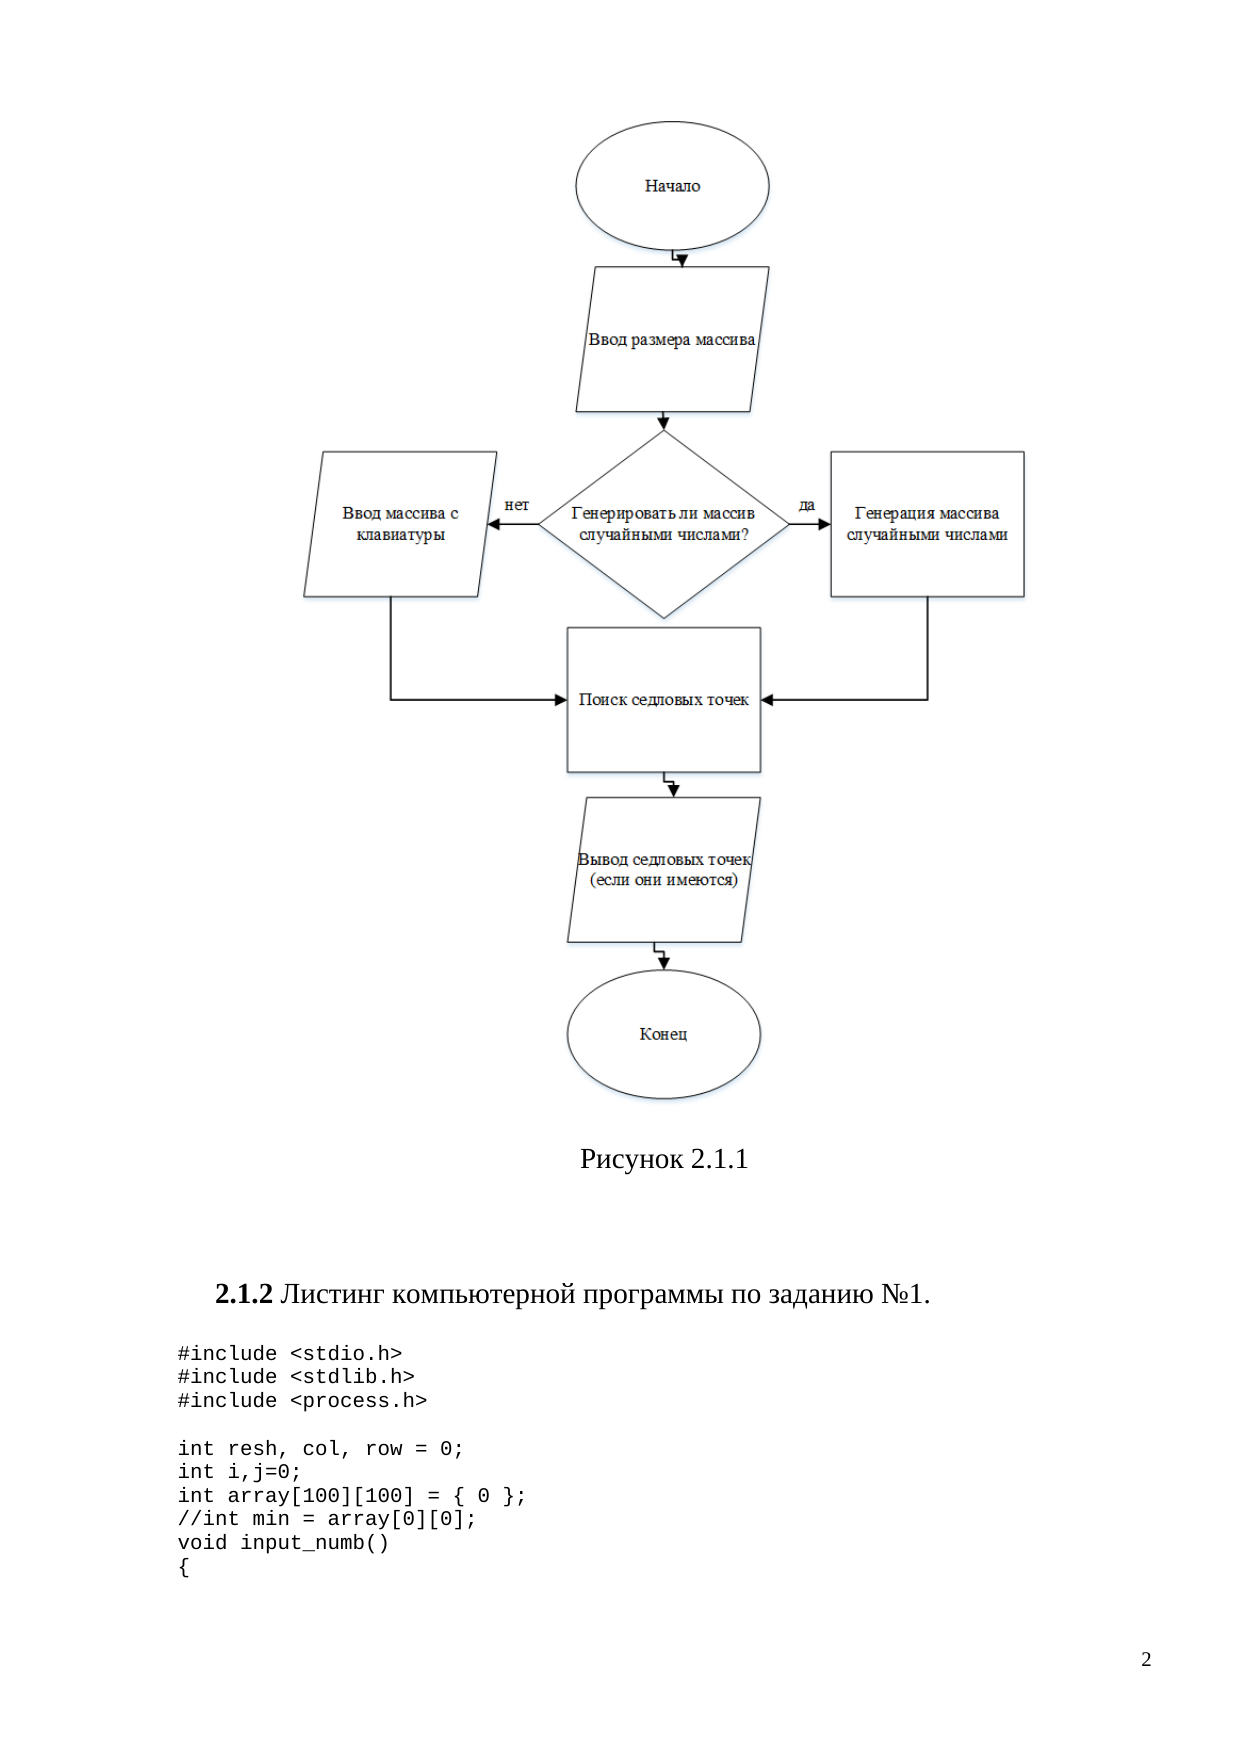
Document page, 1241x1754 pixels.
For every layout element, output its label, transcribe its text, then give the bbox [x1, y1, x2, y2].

text Рисунок 2.1.1 [177, 1142, 1152, 1175]
text #include <stdio.h> [177, 1343, 1152, 1367]
picture [298, 118, 1031, 1109]
text int resh, col, row = 0; [177, 1437, 1152, 1461]
text int i,j=0; [177, 1461, 1152, 1485]
text //int min = array[0][0]; [177, 1508, 1152, 1532]
text #include <process.h> [177, 1390, 1152, 1414]
text int array[100][100] = { 0 }; [177, 1485, 1152, 1508]
text void input_numb() [177, 1532, 1152, 1556]
list 2.1.2 Листинг компьютерной программы по заданию №1. [215, 1276, 1152, 1309]
text #include <stdlib.h> [177, 1367, 1152, 1390]
text { [177, 1556, 1152, 1579]
